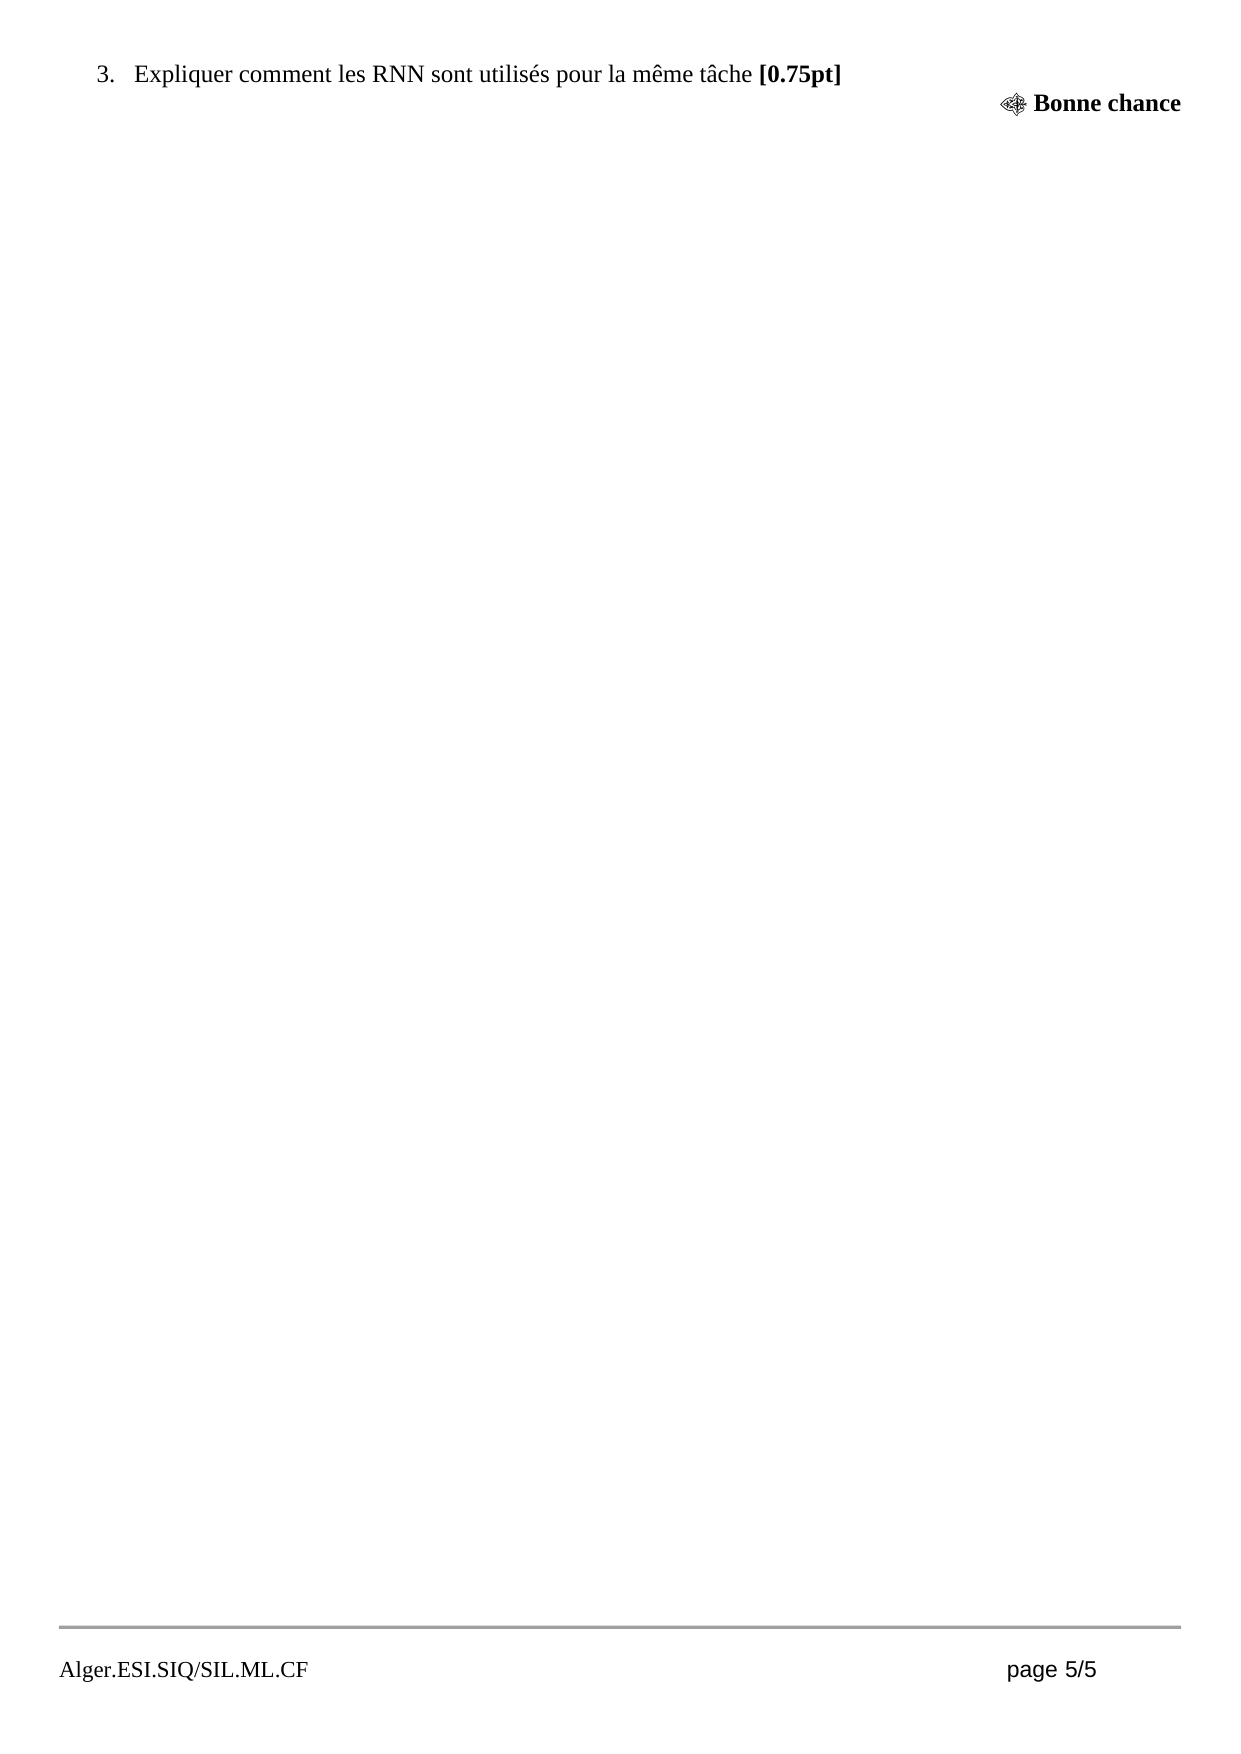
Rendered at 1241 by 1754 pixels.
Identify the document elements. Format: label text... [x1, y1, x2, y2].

text ☙ Bonne chance [59, 88, 1181, 116]
list Expliquer comment les RNN sont utilisés pour la même tâche [0.75pt] [96, 59, 1181, 88]
